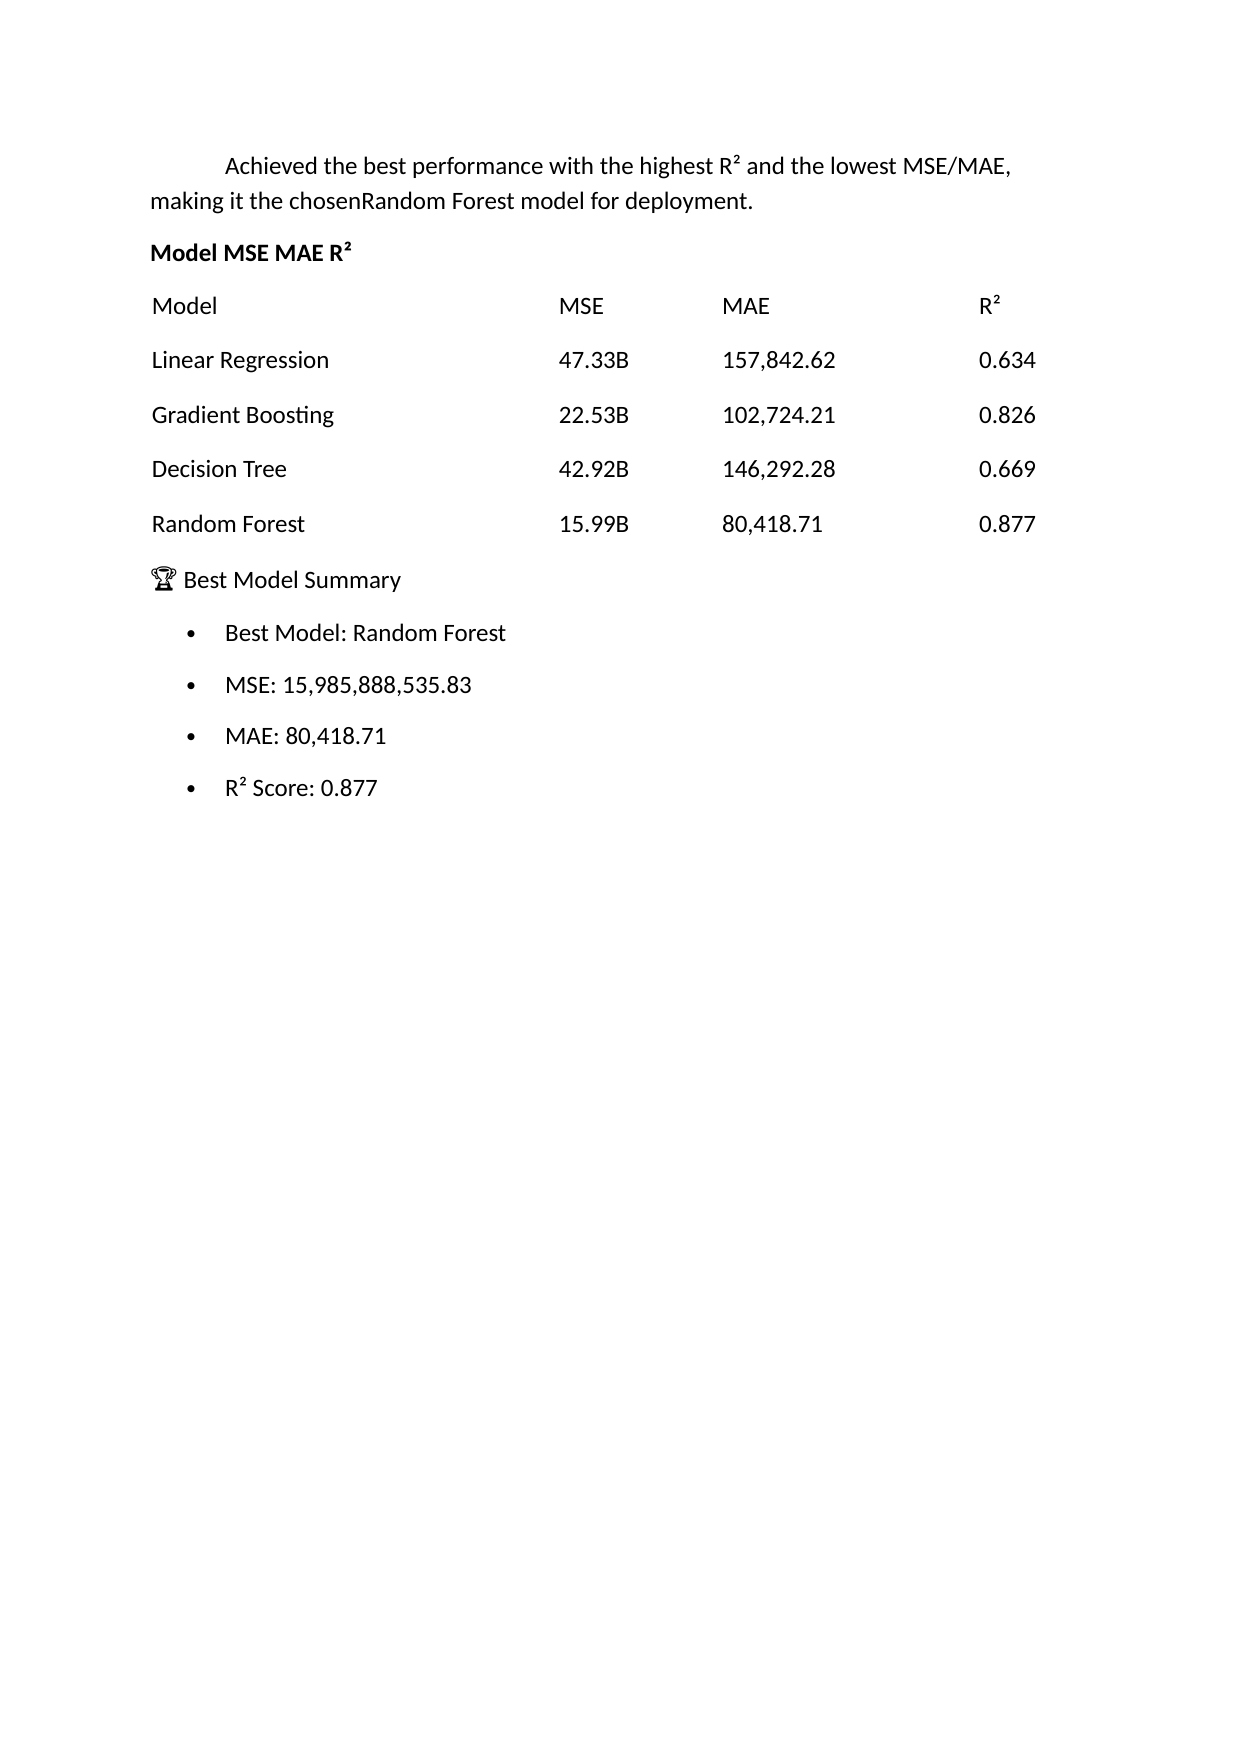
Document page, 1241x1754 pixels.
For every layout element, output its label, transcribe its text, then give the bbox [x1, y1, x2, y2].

text 🏆 Best Model Summary [150, 561, 1090, 595]
table_cell Linear Regression [150, 343, 557, 397]
table_cell 15.99B [557, 507, 720, 561]
table_cell 0.877 [977, 507, 1113, 561]
table_header R² [977, 288, 1113, 343]
table_cell 0.669 [977, 452, 1113, 507]
table_cell Decision Tree [150, 452, 557, 507]
table_cell 22.53B [557, 398, 720, 452]
table_cell Gradient Boosting [150, 398, 557, 452]
text Model MSE MAE R² [150, 237, 1090, 267]
table_cell 42.92B [557, 452, 720, 507]
text Achieved the best performance with the highest R² and the lowest MSE/MAE, making it the chosenRandom Forest model for deployment. [150, 150, 1090, 216]
table_cell 157,842.62 [720, 343, 977, 397]
table_cell 0.634 [977, 343, 1113, 397]
table_cell 47.33B [557, 343, 720, 397]
list MSE: 15,985,888,535.83 [187, 669, 1090, 699]
table_cell 0.826 [977, 398, 1113, 452]
table_header MAE [720, 288, 977, 343]
table_cell 102,724.21 [720, 398, 977, 452]
table_header Model [150, 288, 557, 343]
list Best Model: Random Forest [187, 617, 1090, 648]
table_cell Random Forest [150, 507, 557, 561]
table_cell 80,418.71 [720, 507, 977, 561]
list MAE: 80,418.71 [187, 720, 1090, 751]
table_cell 146,292.28 [720, 452, 977, 507]
list R² Score: 0.877 [187, 772, 1090, 803]
table_header MSE [557, 288, 720, 343]
